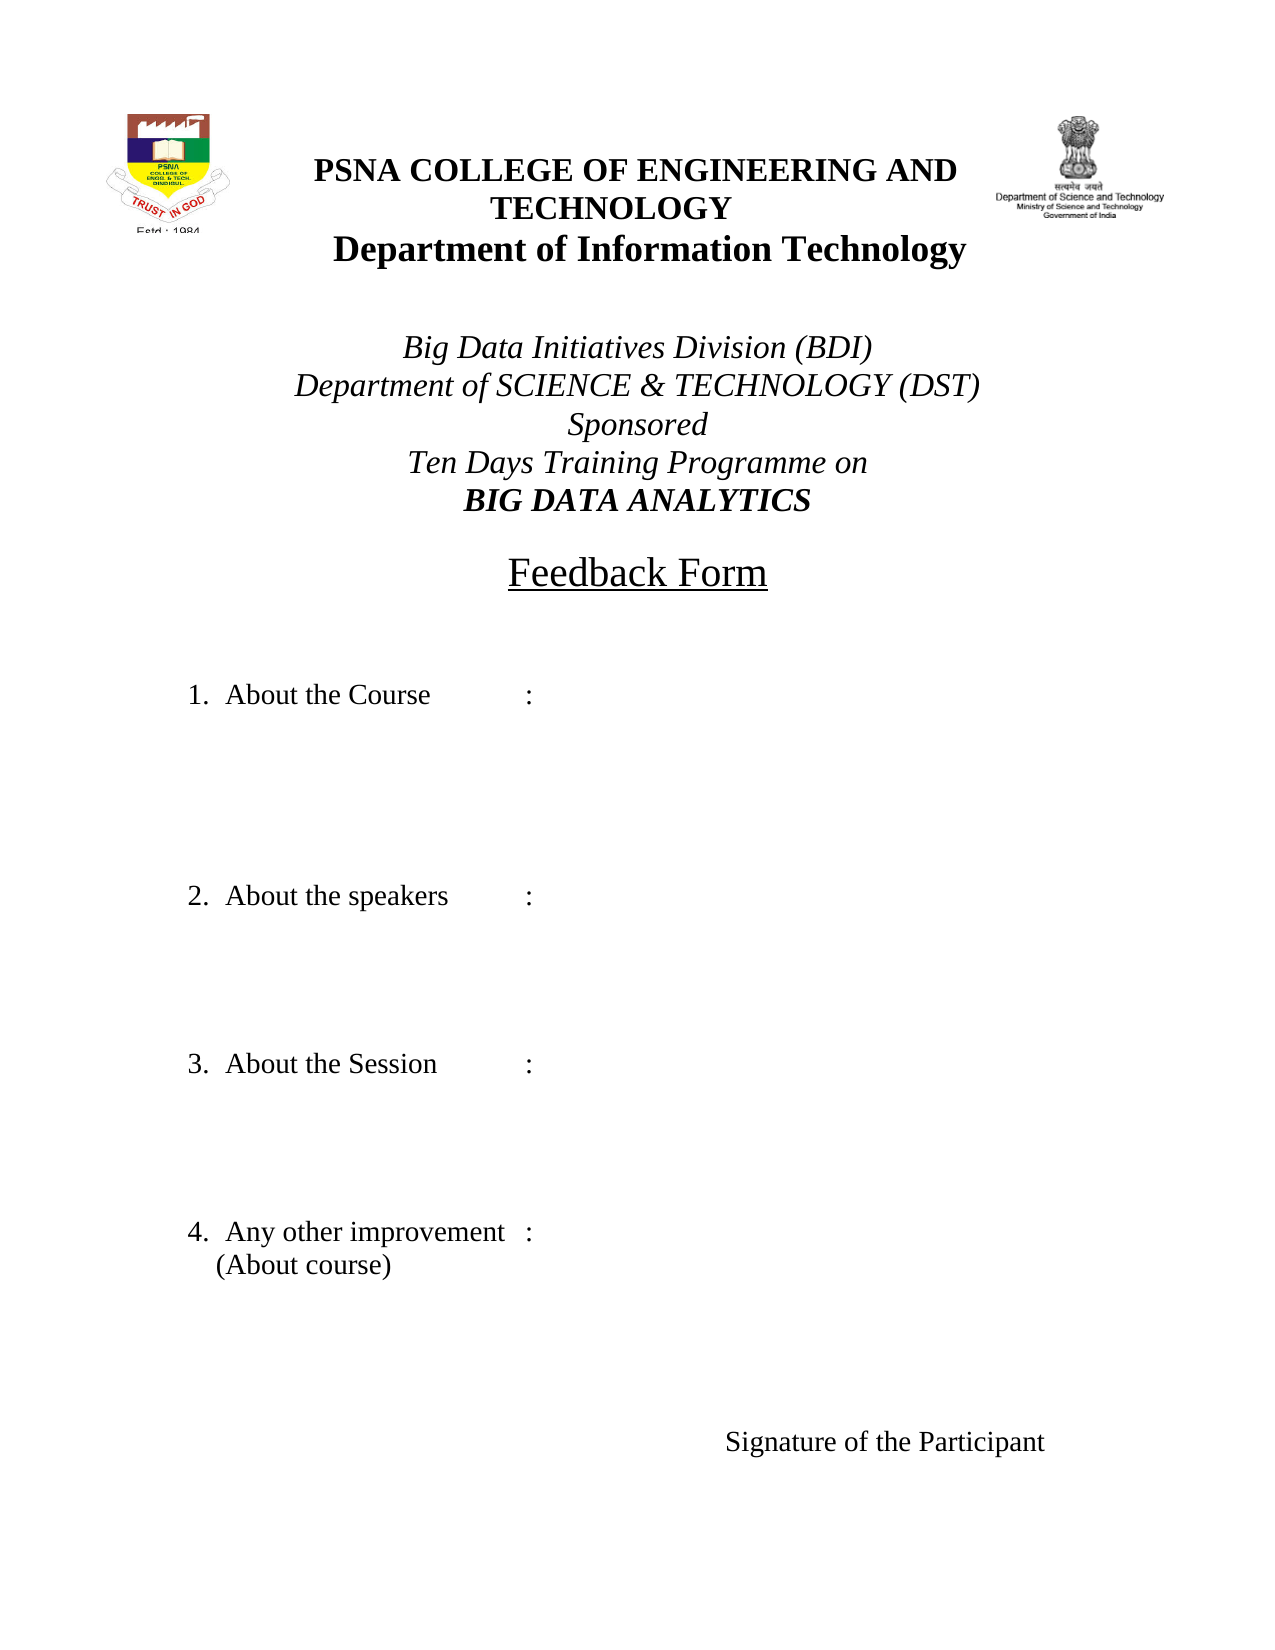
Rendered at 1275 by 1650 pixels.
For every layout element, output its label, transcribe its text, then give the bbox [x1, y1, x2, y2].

text Department of Information Technology [150, 227, 1125, 270]
picture [106, 114, 230, 233]
list About the Session : [187, 1046, 1125, 1079]
picture [992, 114, 1168, 221]
text PSNA COLLEGE OF ENGINEERING AND TECHNOLOGY [230, 150, 1125, 227]
list About the Course : [187, 677, 1125, 711]
list About the speakers : [187, 878, 1125, 912]
text Feedback Form [150, 548, 1125, 596]
text BIG DATA ANALYTICS [150, 481, 1125, 519]
text (About course) [150, 1247, 1125, 1281]
text Ten Days Training Programme on [150, 442, 1125, 481]
text Sponsored [150, 404, 1125, 442]
list Any other improvement : [187, 1214, 1125, 1247]
text Big Data Initiatives Division (BDI) [150, 327, 1125, 366]
text Department of SCIENCE & TECHNOLOGY (DST) [150, 366, 1125, 404]
text Signature of the Participant [150, 1424, 1125, 1458]
